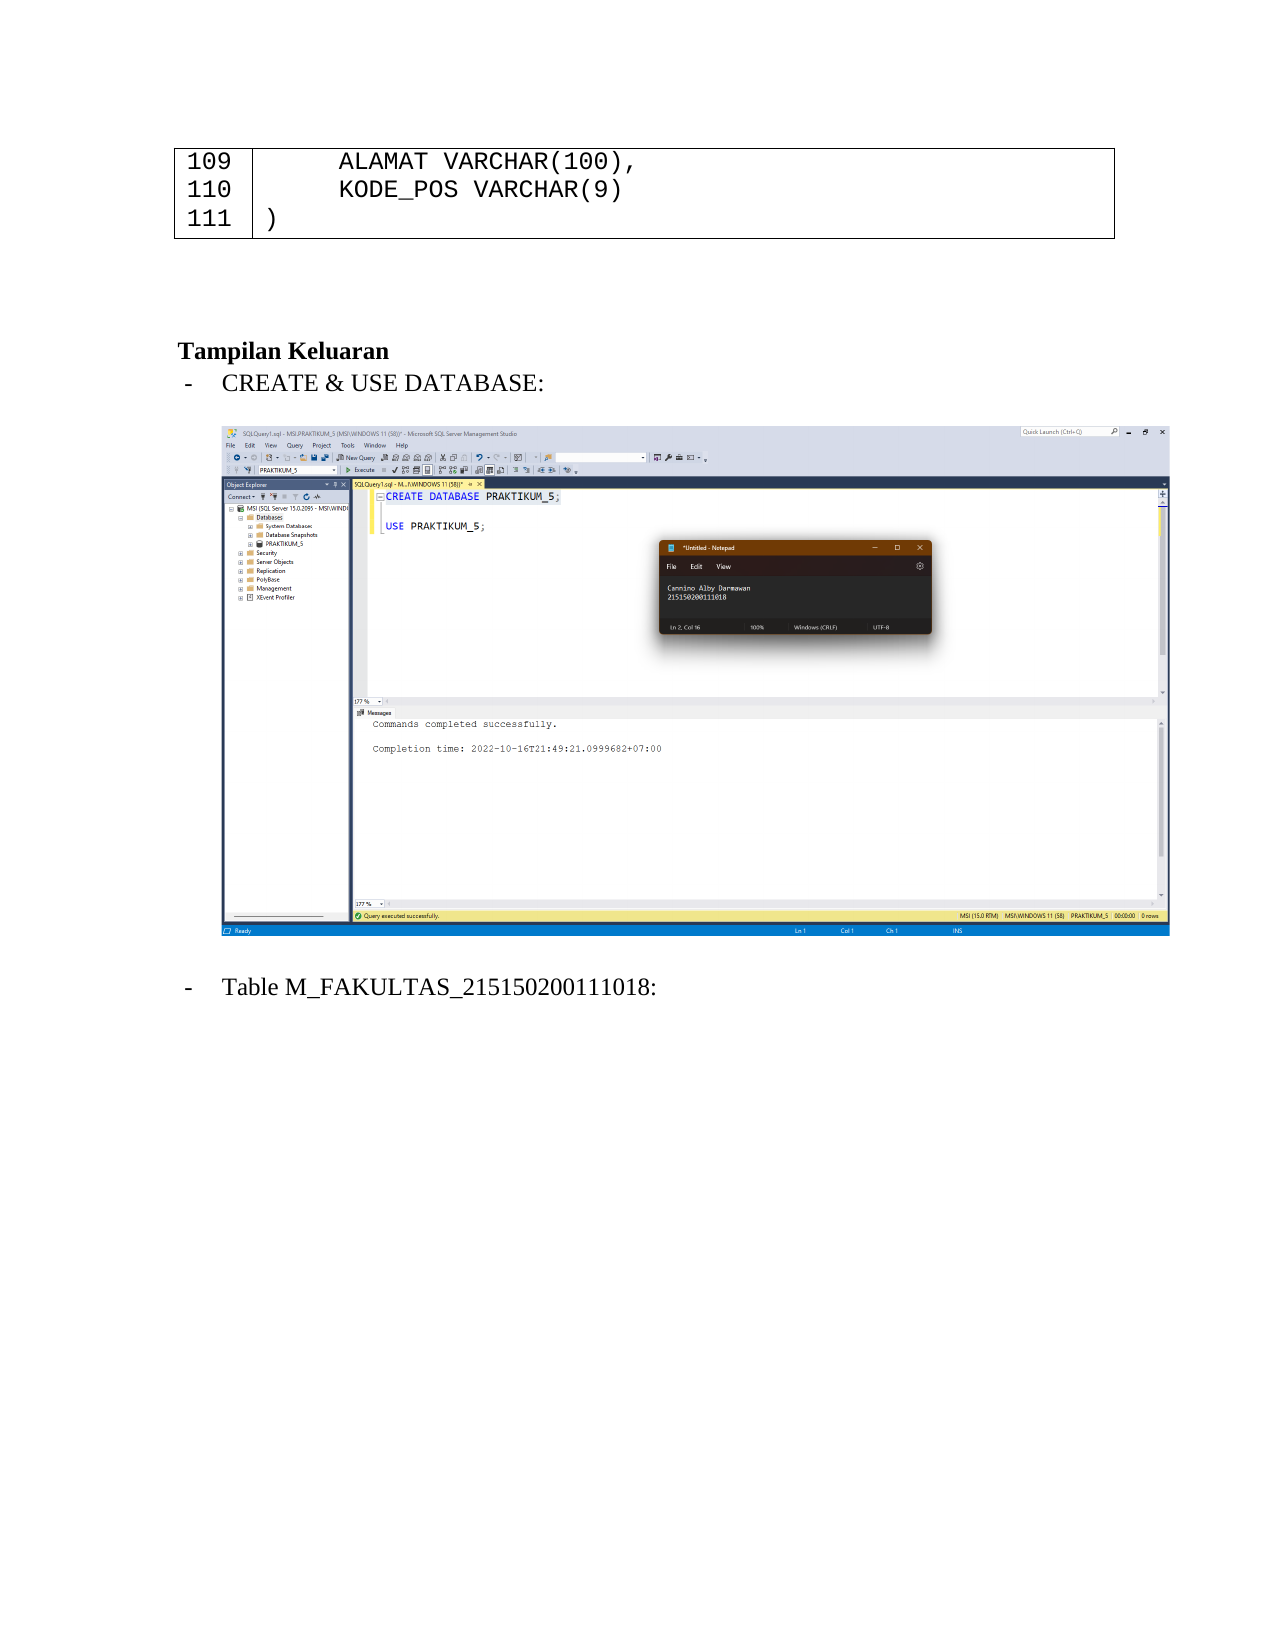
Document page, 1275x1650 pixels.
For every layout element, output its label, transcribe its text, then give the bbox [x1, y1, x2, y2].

list Table M_FAKULTAS_215150200111018: [184, 972, 1127, 1001]
text Tampilan Keluaran [177, 336, 1127, 365]
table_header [253, 149, 1114, 237]
list CREATE & USE DATABASE: [184, 368, 1127, 397]
picture [221, 426, 1170, 936]
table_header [175, 149, 252, 237]
